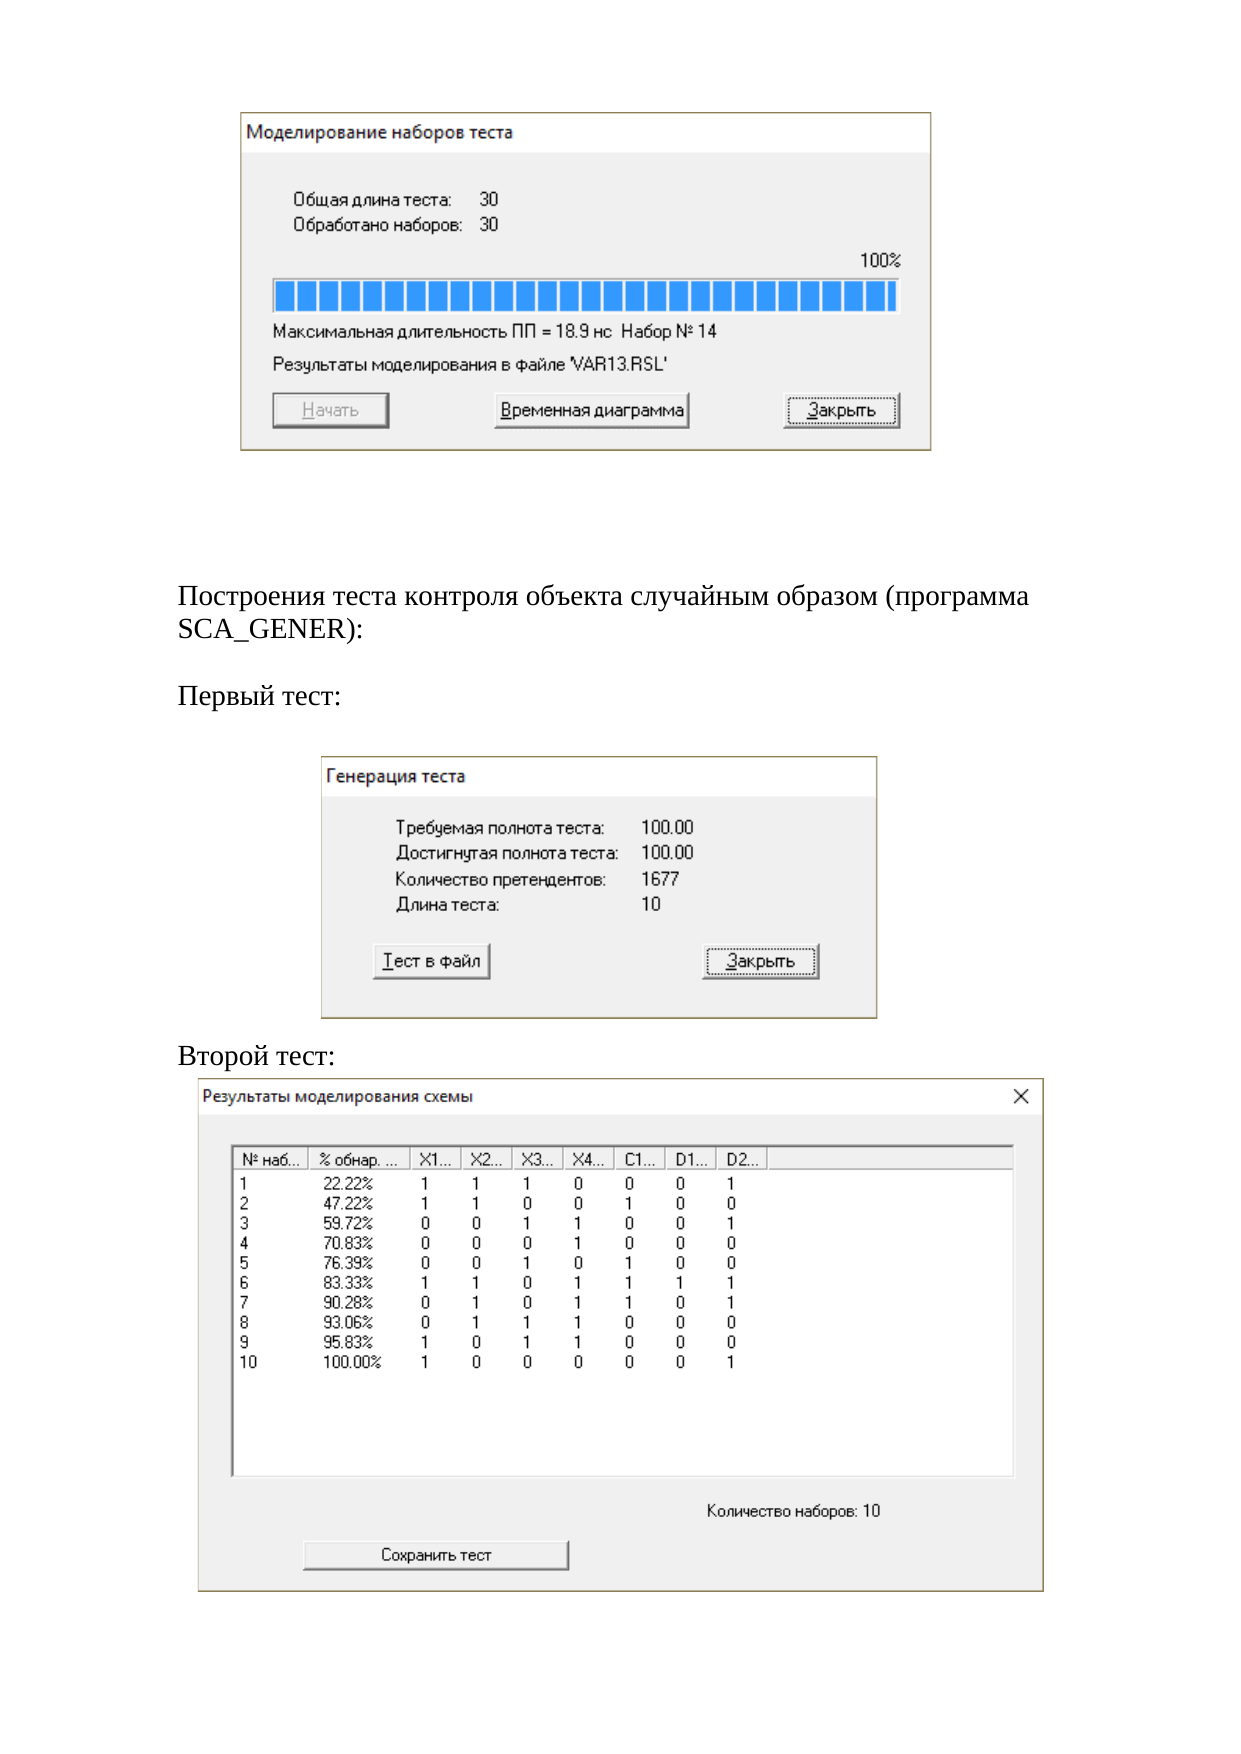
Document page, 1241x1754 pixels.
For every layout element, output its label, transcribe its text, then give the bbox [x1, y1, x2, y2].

text Построения теста контроля объекта случайным образом (программа SCA_GENER): [177, 578, 1167, 645]
picture [240, 112, 932, 451]
picture [197, 1078, 1044, 1592]
picture [321, 756, 878, 1019]
text Первый тест: [177, 678, 1167, 712]
